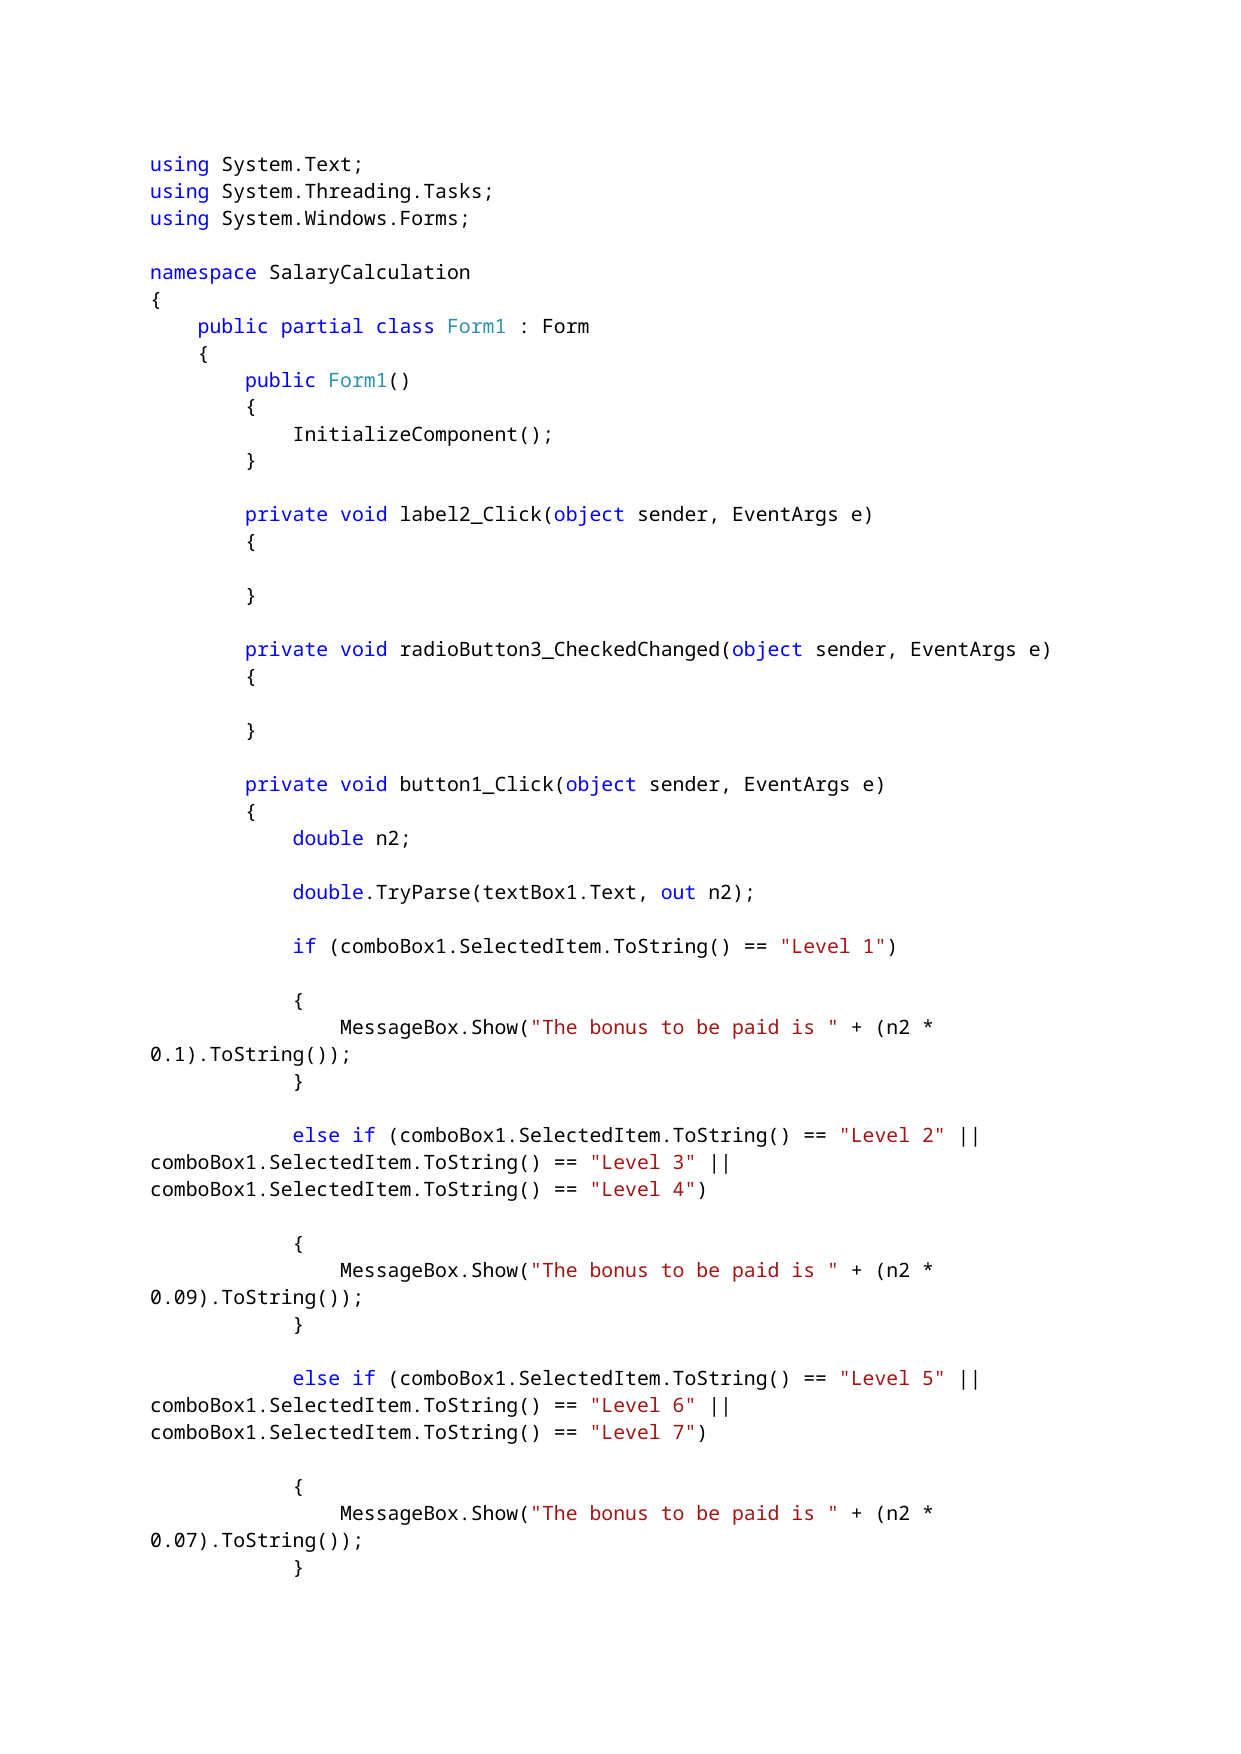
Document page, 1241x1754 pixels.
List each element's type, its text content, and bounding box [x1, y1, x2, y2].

text using System.Windows.Forms; [150, 204, 1090, 231]
text { [150, 986, 1090, 1013]
text double.TryParse(textBox1.Text, out n2); [150, 878, 1090, 905]
text } [150, 582, 1090, 609]
text } [150, 1553, 1090, 1580]
text } [150, 1310, 1090, 1337]
text MessageBox.Show("The bonus to be paid is " + (n2 * 0.09).ToString()); [150, 1256, 1090, 1310]
text { [150, 393, 1090, 420]
text { [150, 285, 1090, 312]
text InitializeComponent(); [150, 420, 1090, 447]
text { [150, 339, 1090, 366]
text MessageBox.Show("The bonus to be paid is " + (n2 * 0.07).ToString()); [150, 1499, 1090, 1553]
text double n2; [150, 824, 1090, 851]
text using System.Threading.Tasks; [150, 177, 1090, 204]
text using System.Text; [150, 150, 1090, 177]
text else if (comboBox1.SelectedItem.ToString() == "Level 5" || comboBox1.SelectedItem.ToString() == "Level 6" || comboBox1.SelectedItem.ToString() == "Level 7") [150, 1364, 1090, 1445]
text { [150, 797, 1090, 824]
text } [150, 1067, 1090, 1094]
text } [150, 717, 1090, 743]
text private void button1_Click(object sender, EventArgs e) [150, 771, 1090, 797]
text { [150, 1229, 1090, 1256]
text namespace SalaryCalculation [150, 258, 1090, 285]
text } [150, 447, 1090, 474]
text { [150, 528, 1090, 555]
text MessageBox.Show("The bonus to be paid is " + (n2 * 0.1).ToString()); [150, 1013, 1090, 1067]
text private void label2_Click(object sender, EventArgs e) [150, 501, 1090, 528]
text { [150, 1472, 1090, 1499]
text private void radioButton3_CheckedChanged(object sender, EventArgs e) [150, 636, 1090, 663]
text public Form1() [150, 366, 1090, 393]
text public partial class Form1 : Form [150, 312, 1090, 339]
text { [150, 663, 1090, 689]
text else if (comboBox1.SelectedItem.ToString() == "Level 2" || comboBox1.SelectedItem.ToString() == "Level 3" || comboBox1.SelectedItem.ToString() == "Level 4") [150, 1121, 1090, 1202]
text if (comboBox1.SelectedItem.ToString() == "Level 1") [150, 932, 1090, 959]
